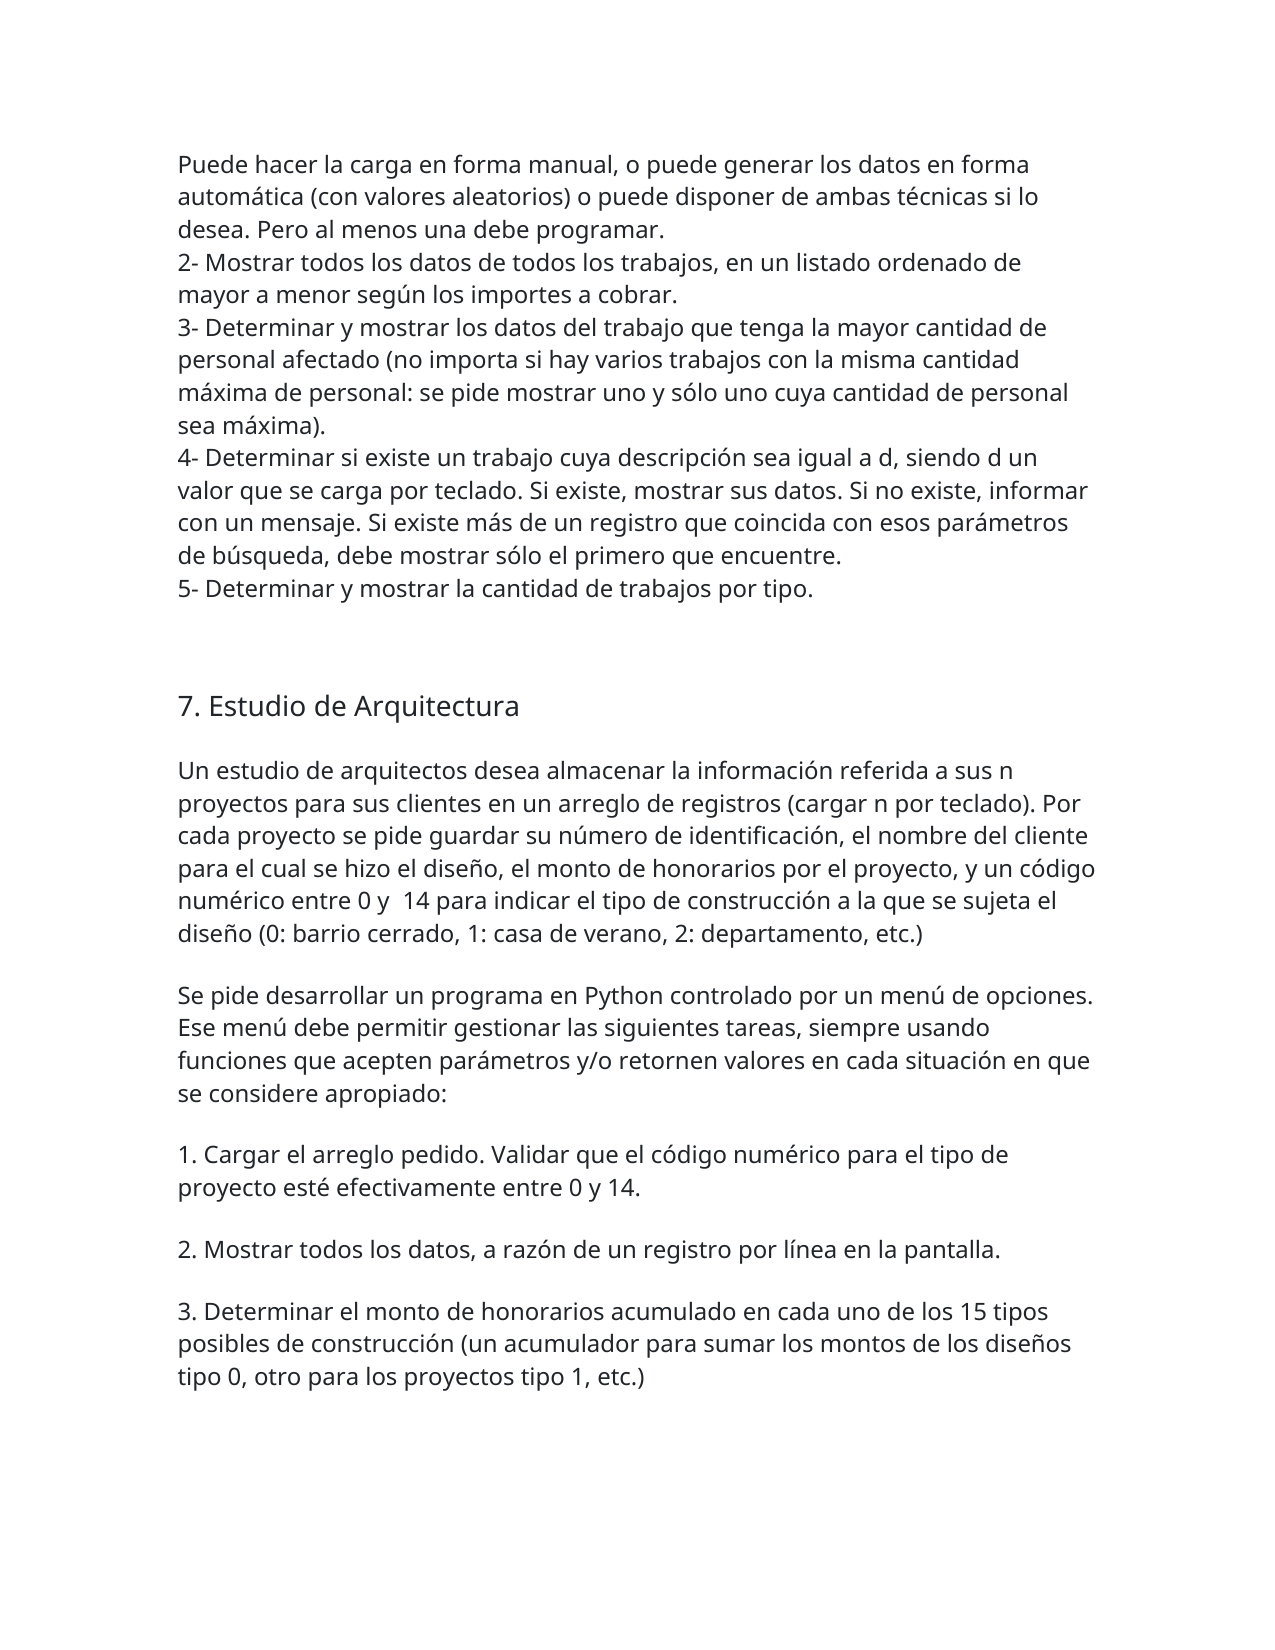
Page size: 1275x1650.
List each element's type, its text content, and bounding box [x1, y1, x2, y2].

text 3. Determinar el monto de honorarios acumulado en cada uno de los 15 tipos posibles de construcción (un acumulador para sumar los montos de los diseños tipo 0, otro para los proyectos tipo 1, etc.) [177, 1294, 1098, 1392]
text 2. Mostrar todos los datos, a razón de un registro por línea en la pantalla. [177, 1232, 1098, 1265]
text Un estudio de arquitectos desea almacenar la información referida a sus n proyectos para sus clientes en un arreglo de registros (cargar n por teclado). Por cada proyecto se pide guardar su número de identificación, el nombre del cliente para el cual se hizo el diseño, el monto de honorarios por el proyecto, y un código numérico entre 0 y 14 para indicar el tipo de construcción a la que se sujeta el diseño (0: barrio cerrado, 1: casa de verano, 2: departamento, etc.) [177, 754, 1098, 949]
text 1. Cargar el arreglo pedido. Validar que el código numérico para el tipo de proyecto esté efectivamente entre 0 y 14. [177, 1138, 1098, 1203]
text Se pide desarrollar un programa en Python controlado por un menú de opciones. Ese menú debe permitir gestionar las siguientes tareas, siempre usando funciones que acepten parámetros y/o retornen valores en cada situación en que se considere apropiado: [177, 978, 1098, 1109]
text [177, 148, 1098, 604]
subtitle 7. Estudio de Arquitectura [177, 686, 1098, 724]
